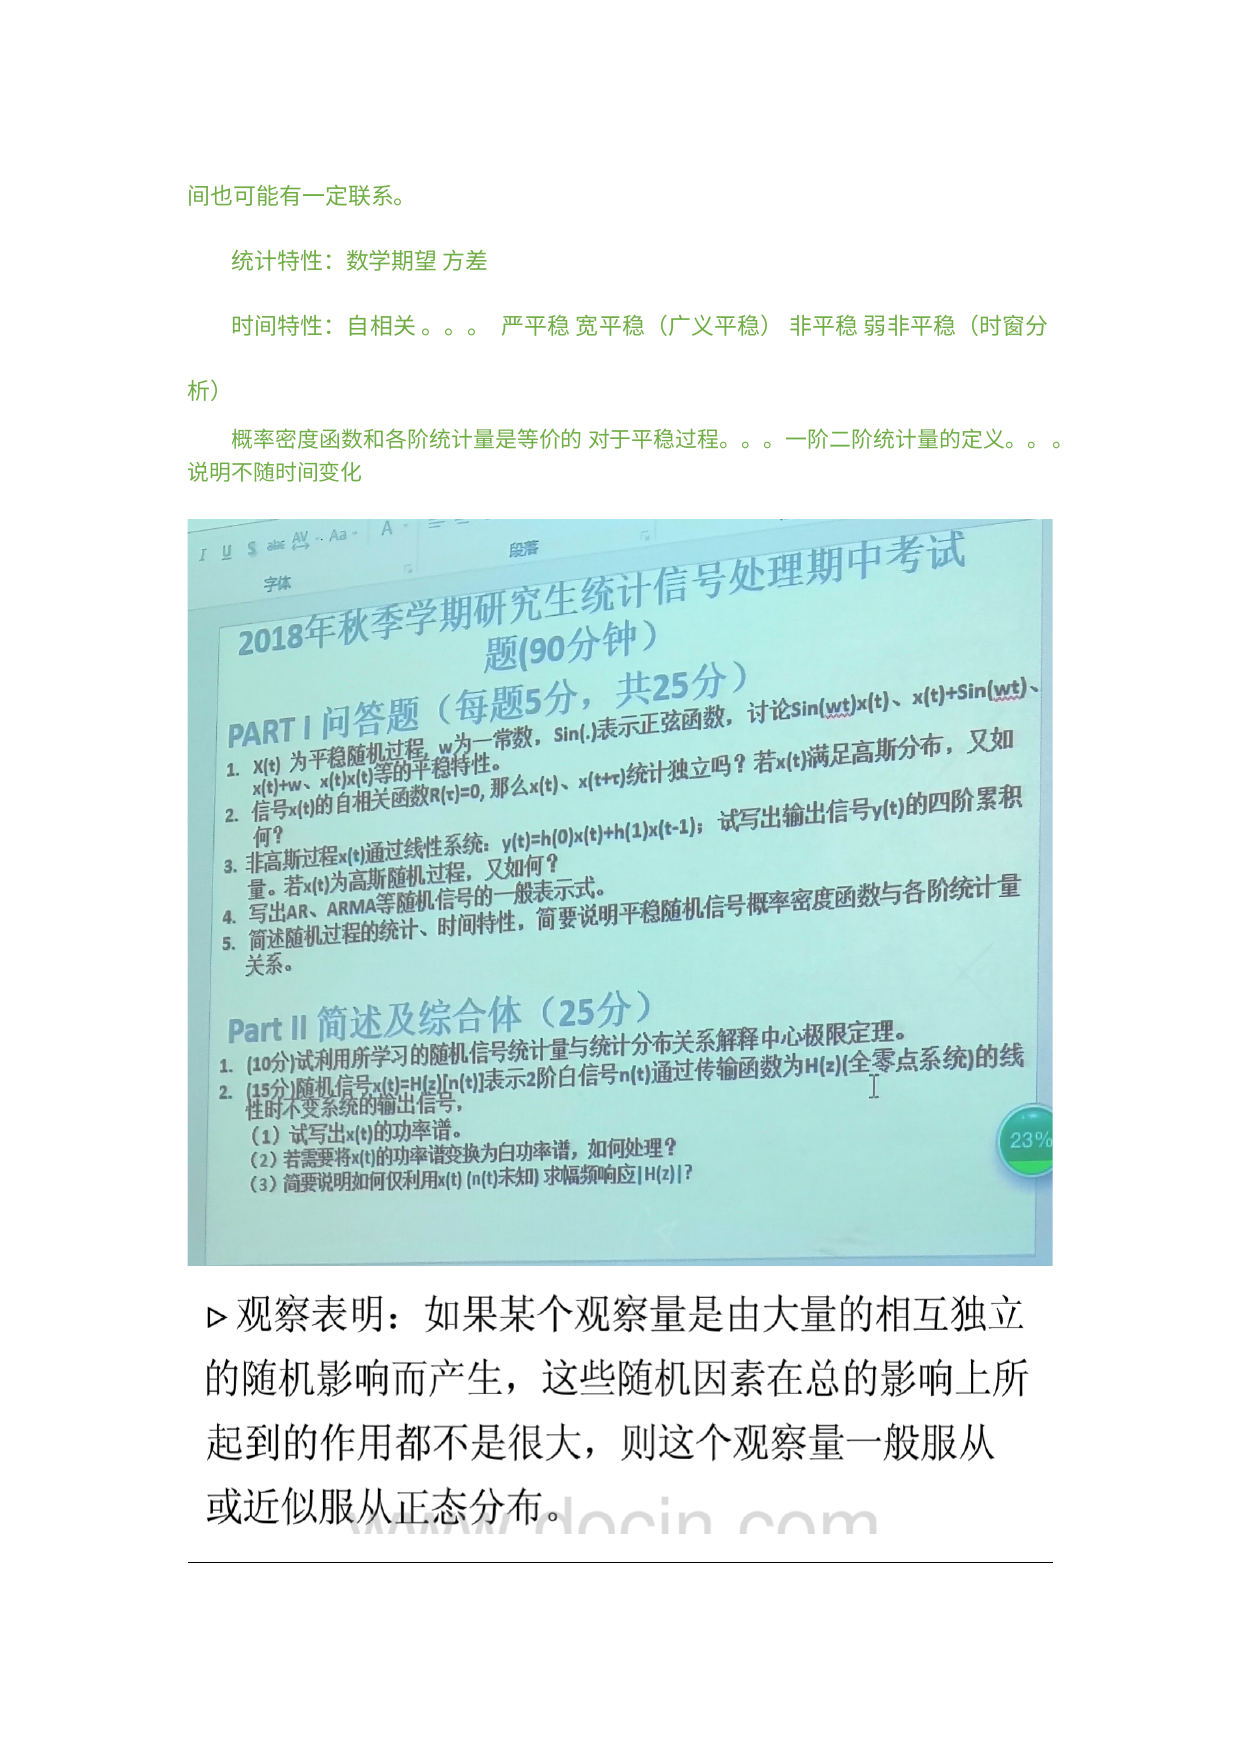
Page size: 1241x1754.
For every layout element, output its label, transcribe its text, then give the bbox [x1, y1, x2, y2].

text 概率密度函数和各阶统计量是等价的 对于平稳过程。。。一阶二阶统计量的定义。。。说明不随时间变化 [187, 422, 1053, 487]
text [187, 162, 1053, 227]
text 统计特性：数学期望 方差 [187, 227, 1053, 292]
picture [187, 1267, 1053, 1534]
picture [187, 519, 1053, 1266]
text 时间特性：自相关 。。。 严平稳 宽平稳（广义平稳） 非平稳 弱非平稳（时窗分析） [187, 292, 1053, 422]
